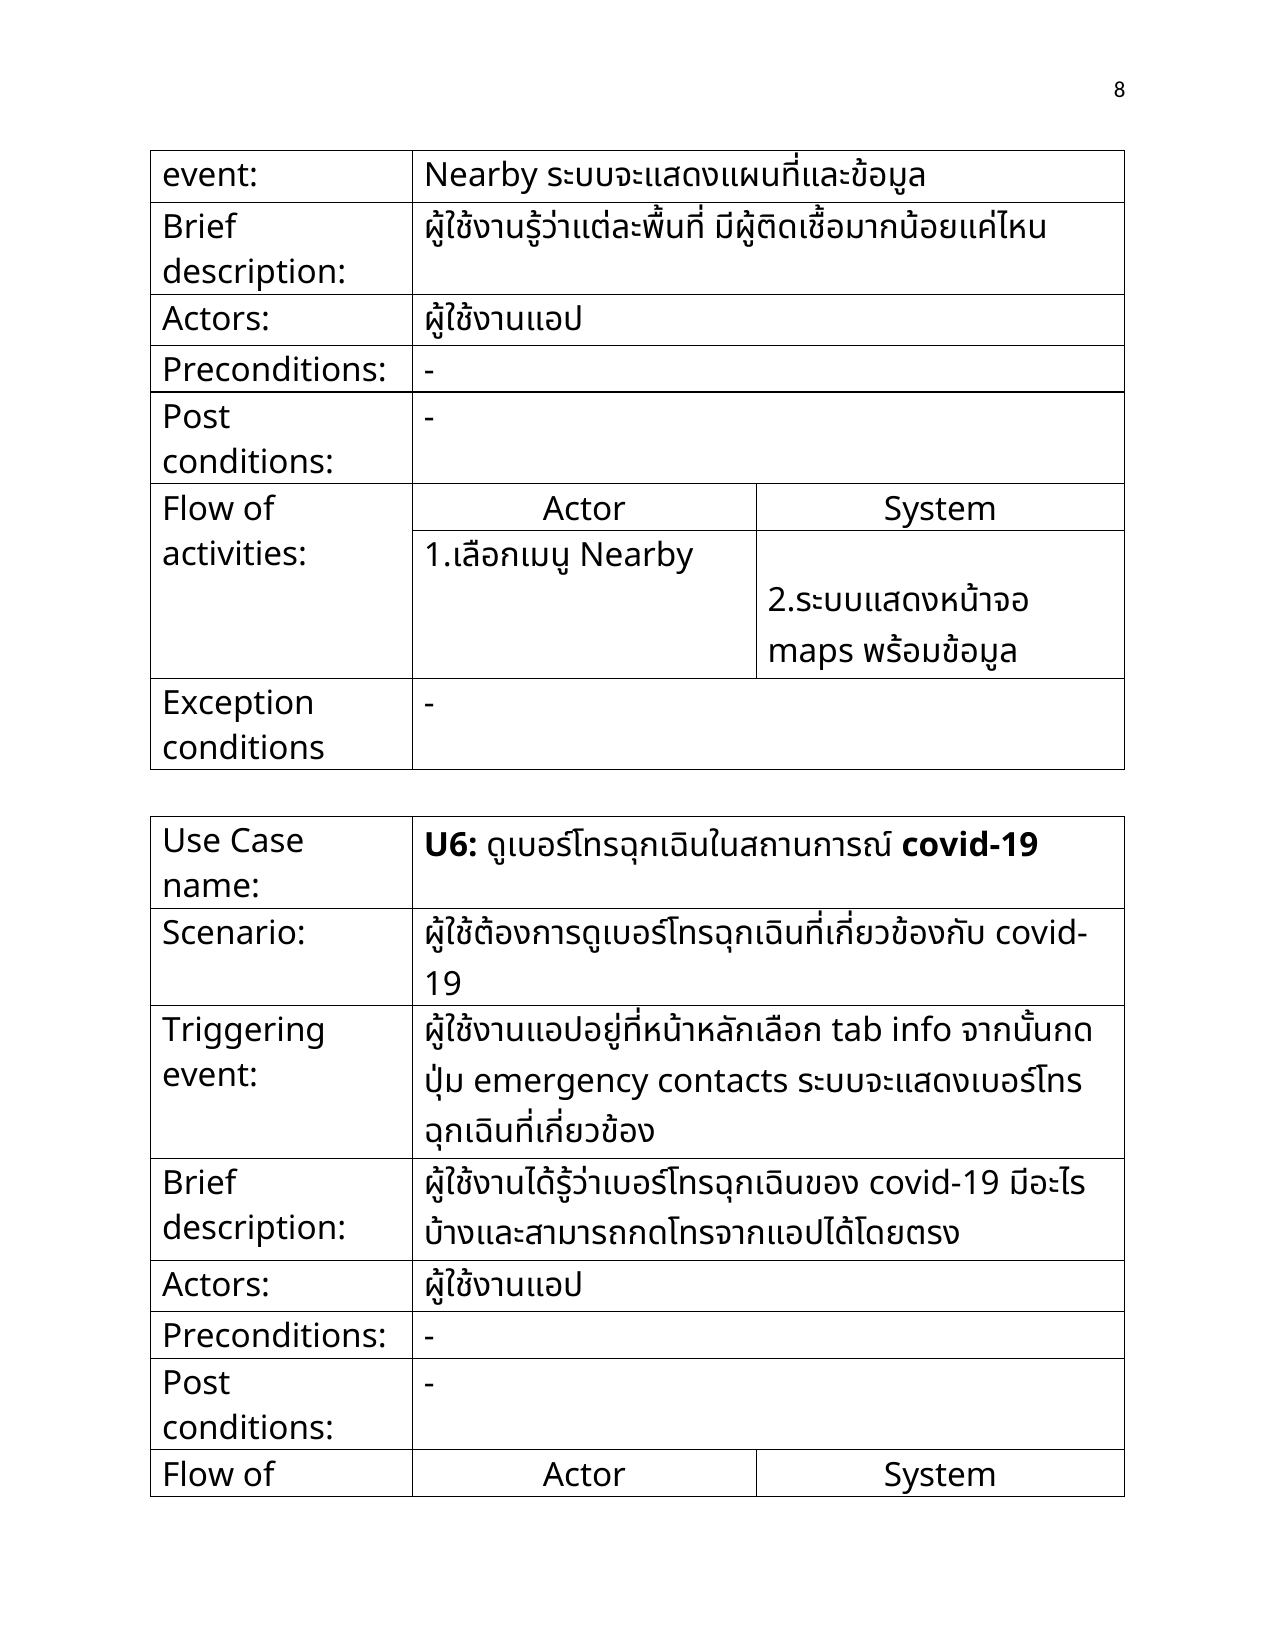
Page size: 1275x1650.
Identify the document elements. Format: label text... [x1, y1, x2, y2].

table_cell ผู้ใช้งานได้รู้ว่าเบอร์โทรฉุกเฉินของ covid-19 มีอะไรบ้างและสามารถกดโทรจากแอปได้โดยตรง [413, 1159, 1124, 1259]
table_header U6: ดูเบอร์โทรฉุกเฉินในสถานการณ์ covid-19 [413, 817, 1124, 908]
table_cell ผู้ใช้งานแอปอยู่ที่หน้าหลักเลือก tab info จากนั้นกดปุ่ม emergency contacts ระบบจะแสดงเบอร์โทรฉุกเฉินที่เกี่ยวข้อง [413, 1006, 1124, 1157]
table_cell Triggering event: [151, 1006, 412, 1157]
table_cell ผู้ใช้ต้องการดูเบอร์โทรฉุกเฉินที่เกี่ยวข้องกับ covid-19 [413, 909, 1124, 1005]
table_cell 1.เลือกเมนู Nearby [413, 531, 756, 677]
table_cell Actors: [151, 1261, 412, 1311]
table_cell Post conditions: [151, 393, 412, 483]
table_cell ผู้ใช้งานรู้ว่าแต่ละพื้นที่ มีผู้ติดเชื้อมากน้อยแค่ไหน [413, 203, 1124, 293]
table_cell - [413, 679, 1124, 769]
table_cell Post conditions: [151, 1359, 412, 1449]
table_cell - [413, 1359, 1124, 1449]
table_cell Flow of activities: [151, 1450, 412, 1496]
table_cell Exception conditions [151, 679, 412, 769]
table_cell Actor [413, 1450, 756, 1496]
table_cell ผู้ใช้งานแอป [413, 295, 1124, 345]
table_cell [413, 151, 1124, 202]
table_cell Preconditions: [151, 1312, 412, 1357]
table_cell Brief description: [151, 1159, 412, 1259]
table_cell Flow of activities: [151, 484, 412, 677]
table_cell Actors: [151, 295, 412, 345]
table_cell Actor [413, 484, 756, 530]
table_cell System [757, 484, 1124, 530]
table_cell - [413, 346, 1124, 391]
table_cell Triggering event: [151, 151, 412, 202]
table_cell ผู้ใช้งานแอป [413, 1261, 1124, 1311]
table_cell - [413, 1312, 1124, 1357]
table_cell - [413, 393, 1124, 483]
table_cell System [757, 1450, 1124, 1496]
table_cell Preconditions: [151, 346, 412, 391]
table_cell 2.ระบบแสดงหน้าจอ maps พร้อมข้อมูล [757, 531, 1124, 677]
table_cell Brief description: [151, 203, 412, 293]
table_header Use Case name: [151, 817, 412, 908]
table_cell Scenario: [151, 909, 412, 1005]
